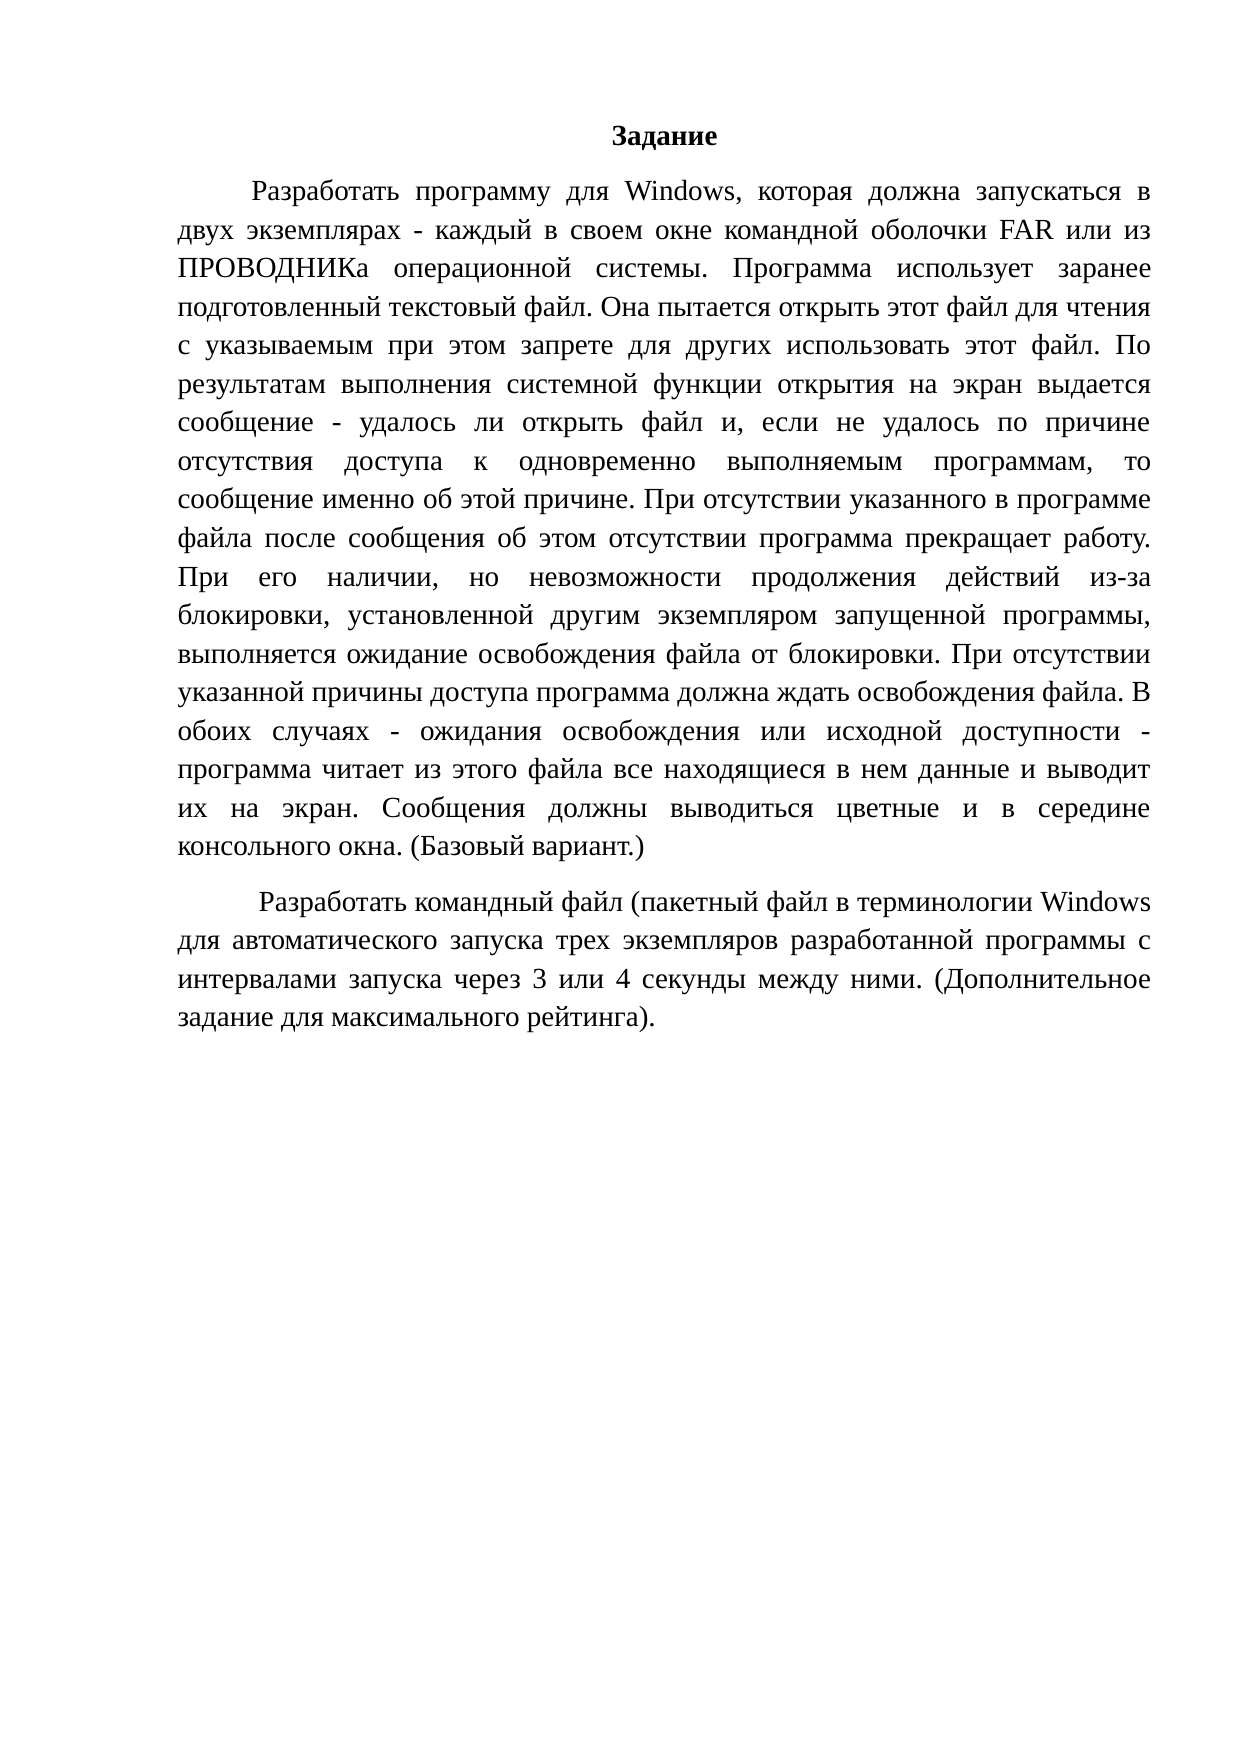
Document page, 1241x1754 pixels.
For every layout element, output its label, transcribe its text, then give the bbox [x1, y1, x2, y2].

text Разработать командный файл (пакетный файл в терминологии Windows для автоматического запуска трех экземпляров разработанной программы с интервалами запуска через 3 или 4 секунды между ними. (Дополнительное задание для максимального рейтинга). [177, 884, 1152, 1033]
text Задание [177, 118, 1152, 152]
text Разработать программу для Windows, которая должна запускаться в двух экземплярах - каждый в своем окне командной оболочки FAR или из ПРОВОДНИКа операционной системы. Программа использует заранее подготовленный текстовый файл. Она пытается открыть этот файл для чтения с указываемым при этом запрете для других использовать этот файл. По результатам выполнения системной функции открытия на экран выдается сообщение - удалось ли открыть файл и, если не удалось по причине отсутствия доступа к одновременно выполняемым программам, то сообщение именно об этой причине. При отсутствии указанного в программе файла после сообщения об этом отсутствии программа прекращает работу. При его наличии, но невозможности продолжения действий из-за блокировки, установленной другим экземпляром запущенной программы, выполняется ожидание освобождения файла от блокировки. При отсутствии указанной причины доступа программа должна ждать освобождения файла. В обоих случаях - ожидания освобождения или исходной доступности - программа читает из этого файла все находящиеся в нем данные и выводит их на экран. Сообщения должны выводиться цветные и в середине консольного окна. (Базовый вариант.) [177, 173, 1152, 862]
